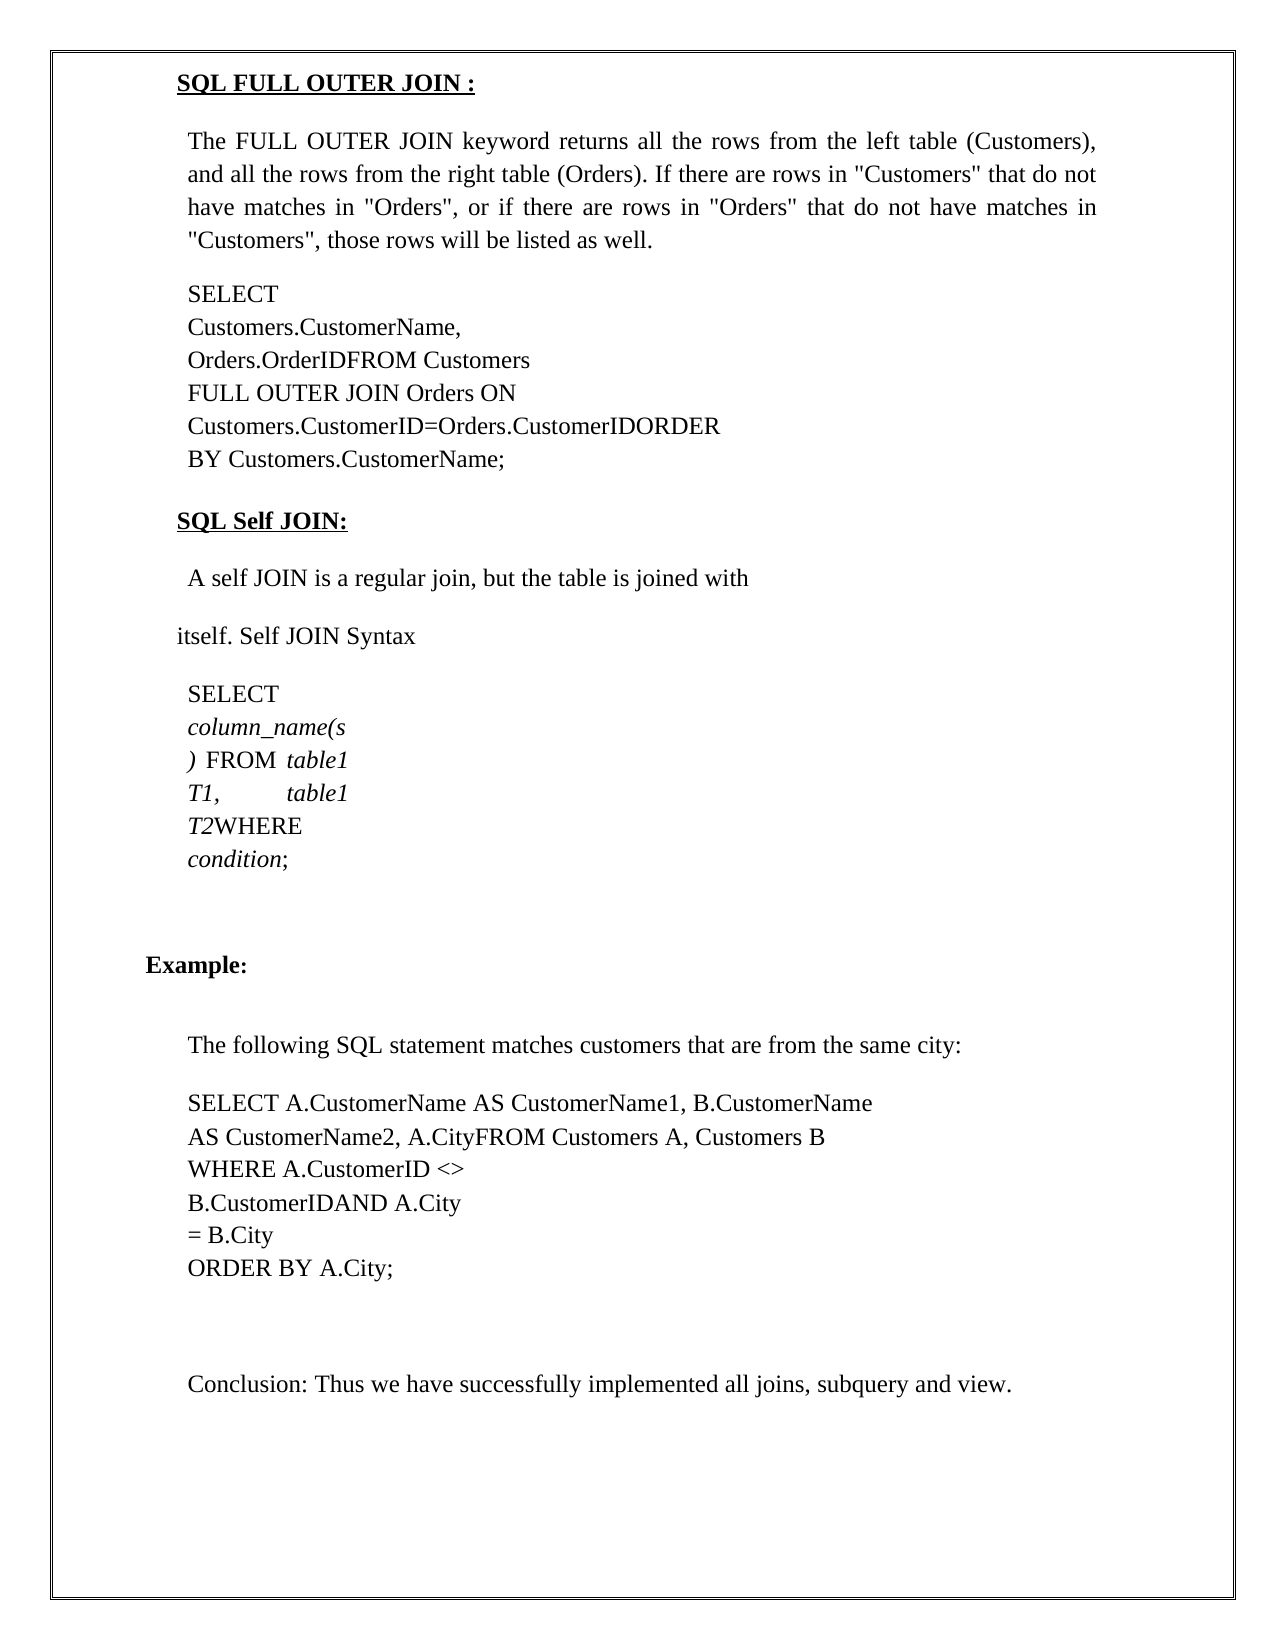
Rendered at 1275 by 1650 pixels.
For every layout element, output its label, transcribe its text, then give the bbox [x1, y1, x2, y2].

text SELECT Customers.CustomerName, Orders.OrderIDFROM Customers FULL OUTER JOIN Orders ON [187, 279, 551, 407]
text The following SQL statement matches customers that are from the same city: [187, 1030, 1233, 1059]
text A self JOIN is a regular join, but the table is joined with itself. Self JOIN Syntax [177, 563, 800, 650]
text Conclusion: Thus we have successfully implemented all joins, subquery and view. [187, 1369, 1233, 1398]
text SELECT A.CustomerName AS CustomerName1, B.CustomerName AS CustomerName2, A.CityFROM Customers A, Customers B [187, 1088, 901, 1150]
text WHERE A.CustomerID <> B.CustomerIDAND A.City = B.City [187, 1154, 475, 1249]
text Customers.CustomerID=Orders.CustomerIDORDER BY Customers.CustomerName; [187, 411, 754, 473]
text column_name(s) FROM table1 T1, table1 T2WHERE condition; [187, 712, 349, 873]
text SELECT [187, 679, 1233, 708]
text ORDER BY A.City; [187, 1254, 1233, 1282]
text Example: [145, 950, 1233, 979]
text SQL FULL OUTER JOIN : [177, 68, 1233, 97]
text SQL Self JOIN: [177, 506, 1233, 534]
text The FULL OUTER JOIN keyword returns all the rows from the left table (Customers), and all the rows from the right table (Orders). If there are rows in "Customers" that do not have matches in "Orders", or if there are rows in "Orders" that do not have matches in "Customers", those rows will be listed as well. [187, 126, 1098, 254]
